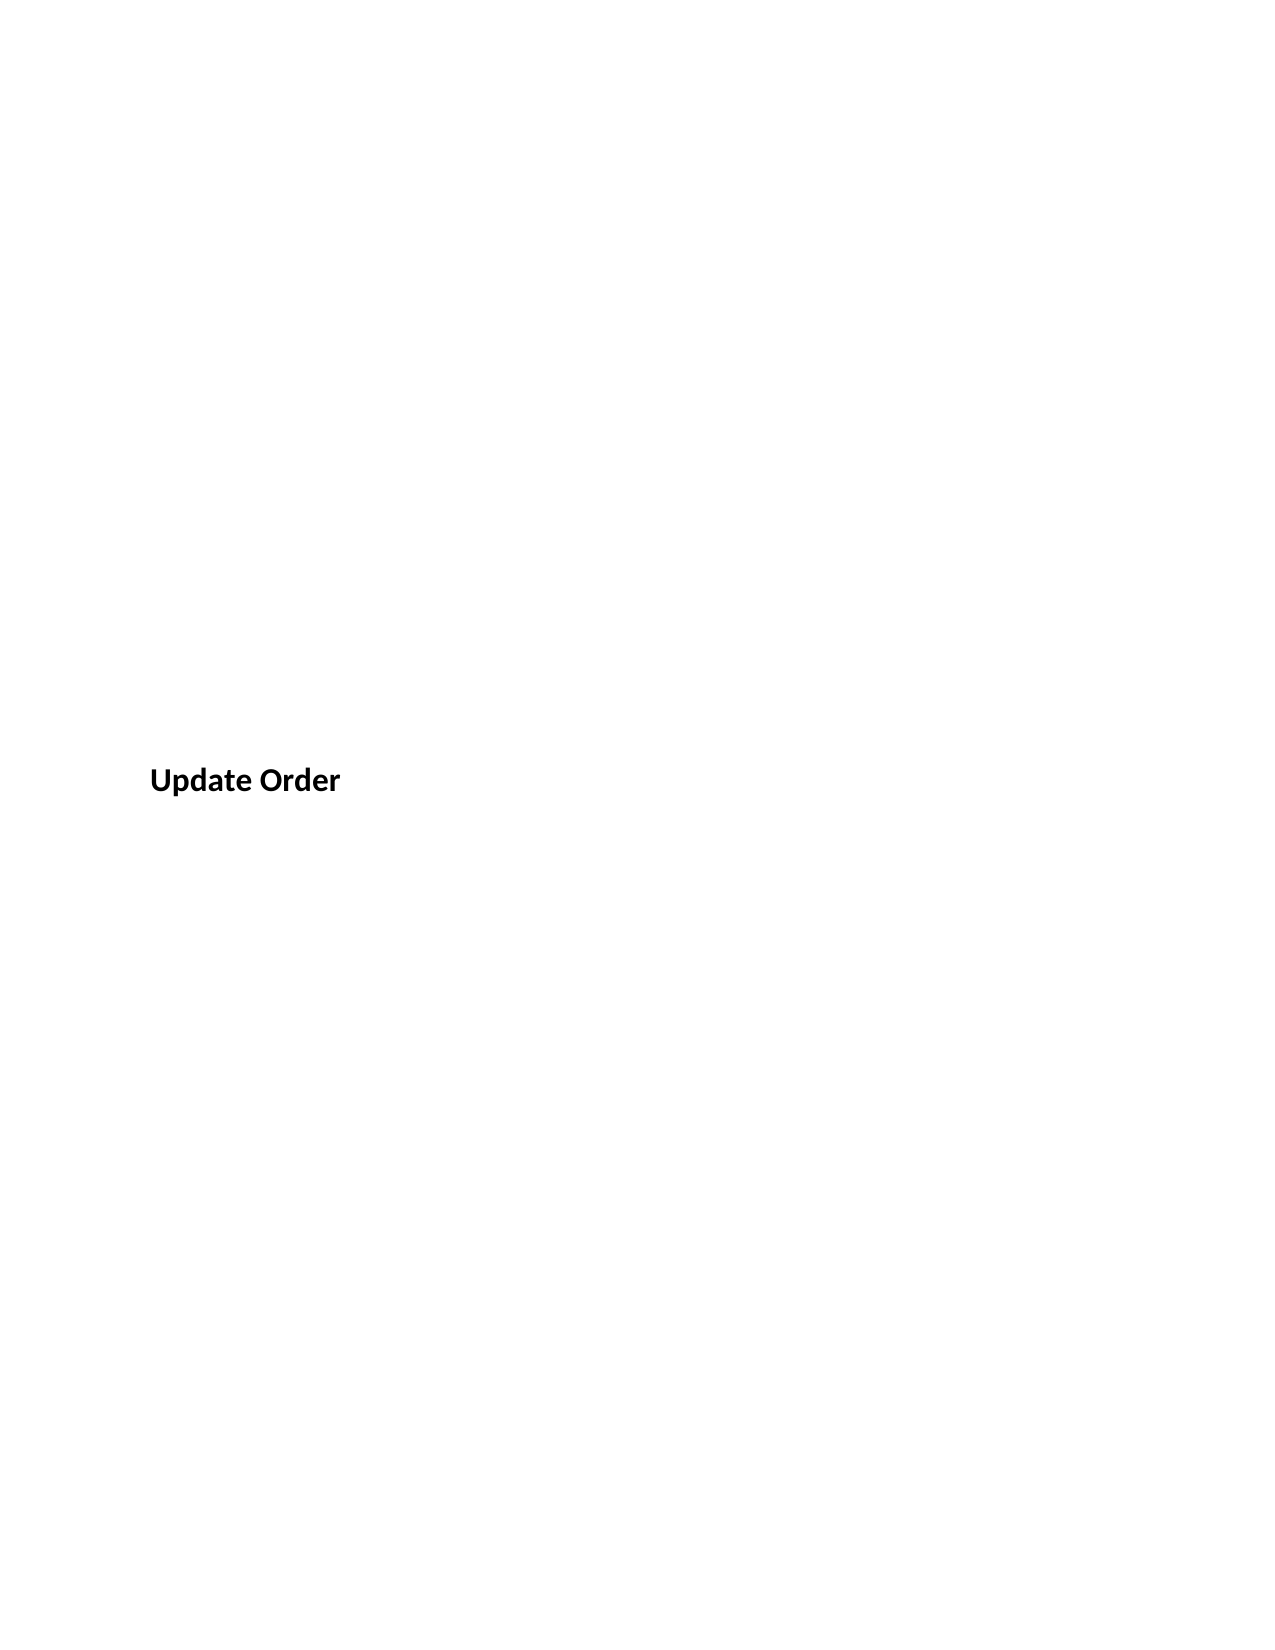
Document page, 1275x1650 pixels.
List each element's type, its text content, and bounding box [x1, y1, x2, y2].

text Update Order [150, 759, 1125, 800]
